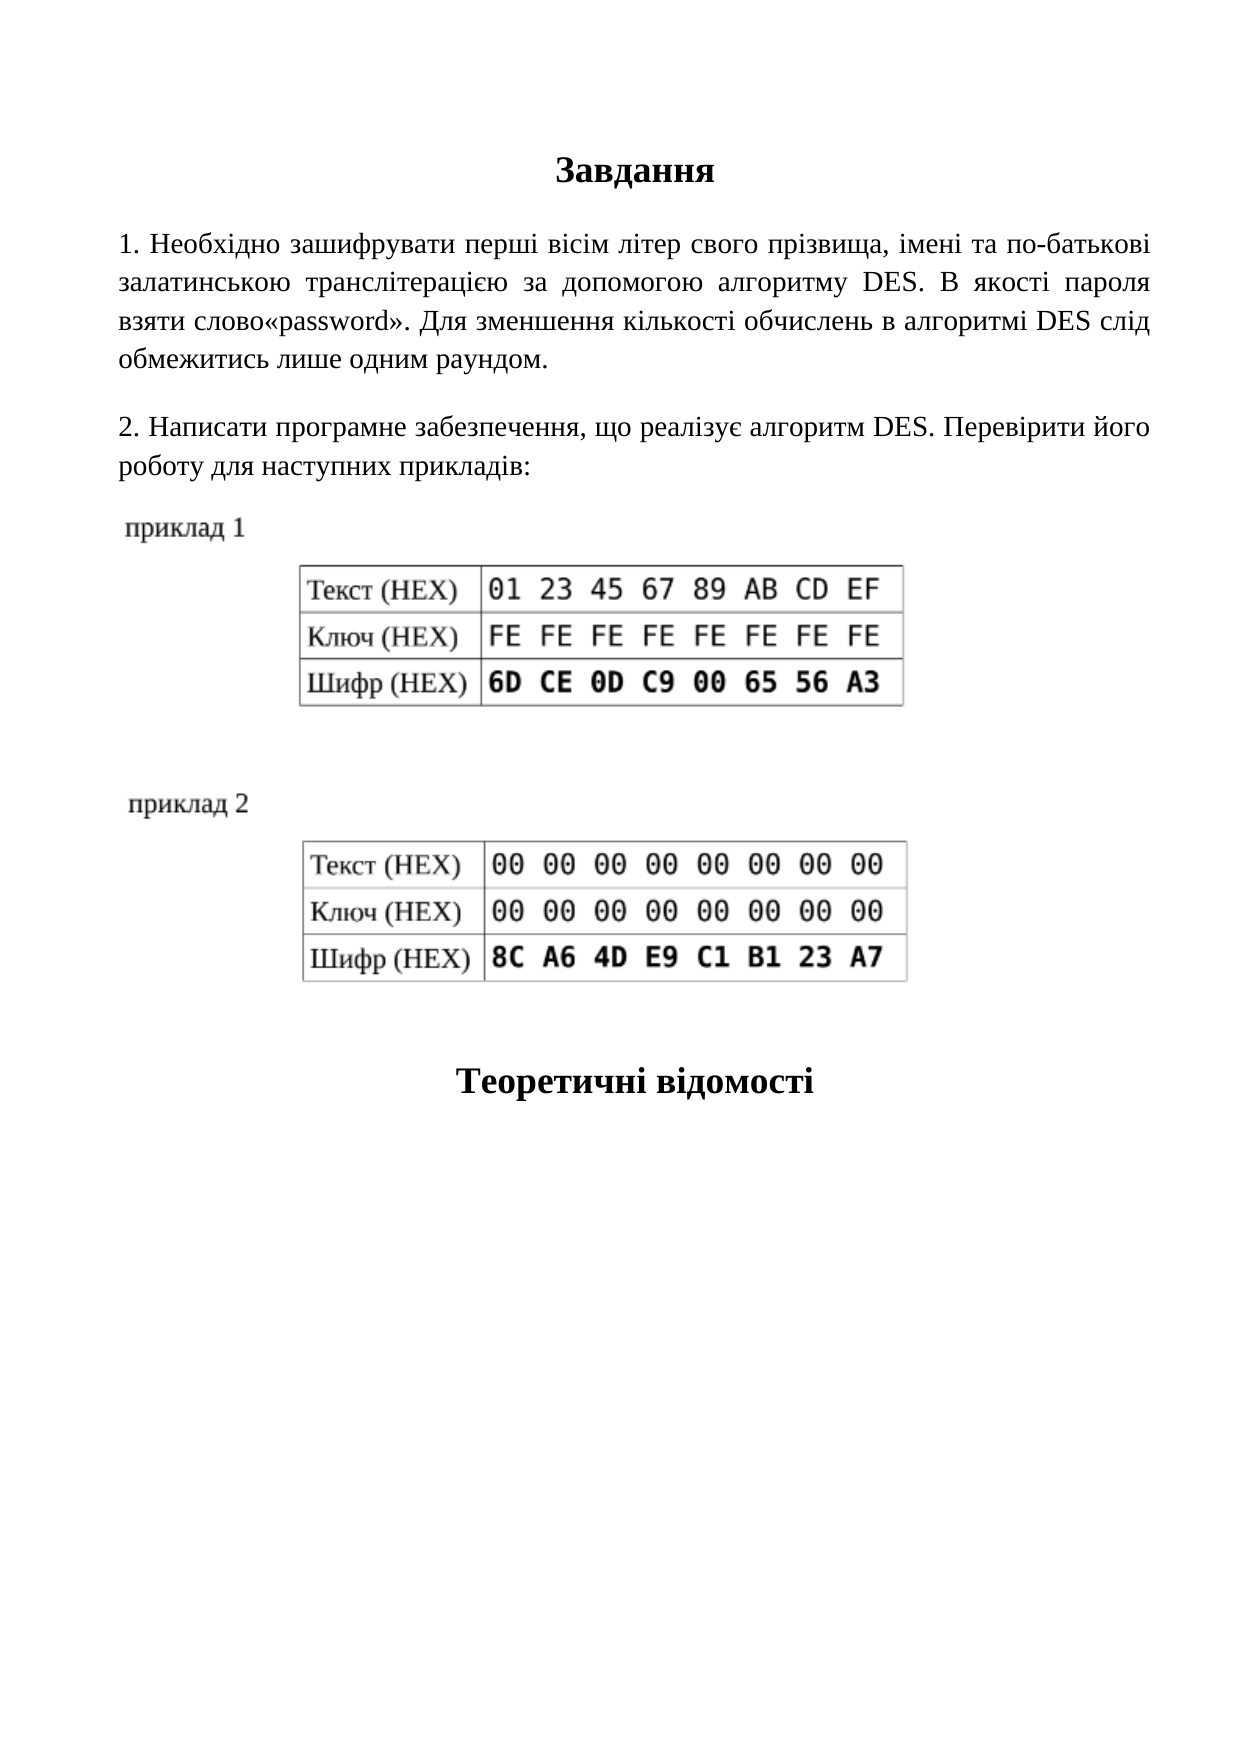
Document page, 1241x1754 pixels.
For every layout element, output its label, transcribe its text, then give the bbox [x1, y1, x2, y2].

text 2. Написати програмне забезпечення, що реалізує алгоритм DES. Перевірити його роботу для наступних прикладів: [118, 409, 1152, 481]
picture [118, 775, 930, 987]
text 1. Необхідно зашифрувати перші вісім літер свого прізвища, імені та по-батькові залатинською транслітерацією за допомогою алгоритму DES. В якості пароля взяти слово«password». Для зменшення кількості обчислень в алгоритмі DES слід обмежитись лише одним раундом. [118, 226, 1152, 375]
picture [118, 515, 1014, 743]
text Завдання [118, 147, 1152, 190]
text Теоретичні відомості [118, 1058, 1152, 1102]
